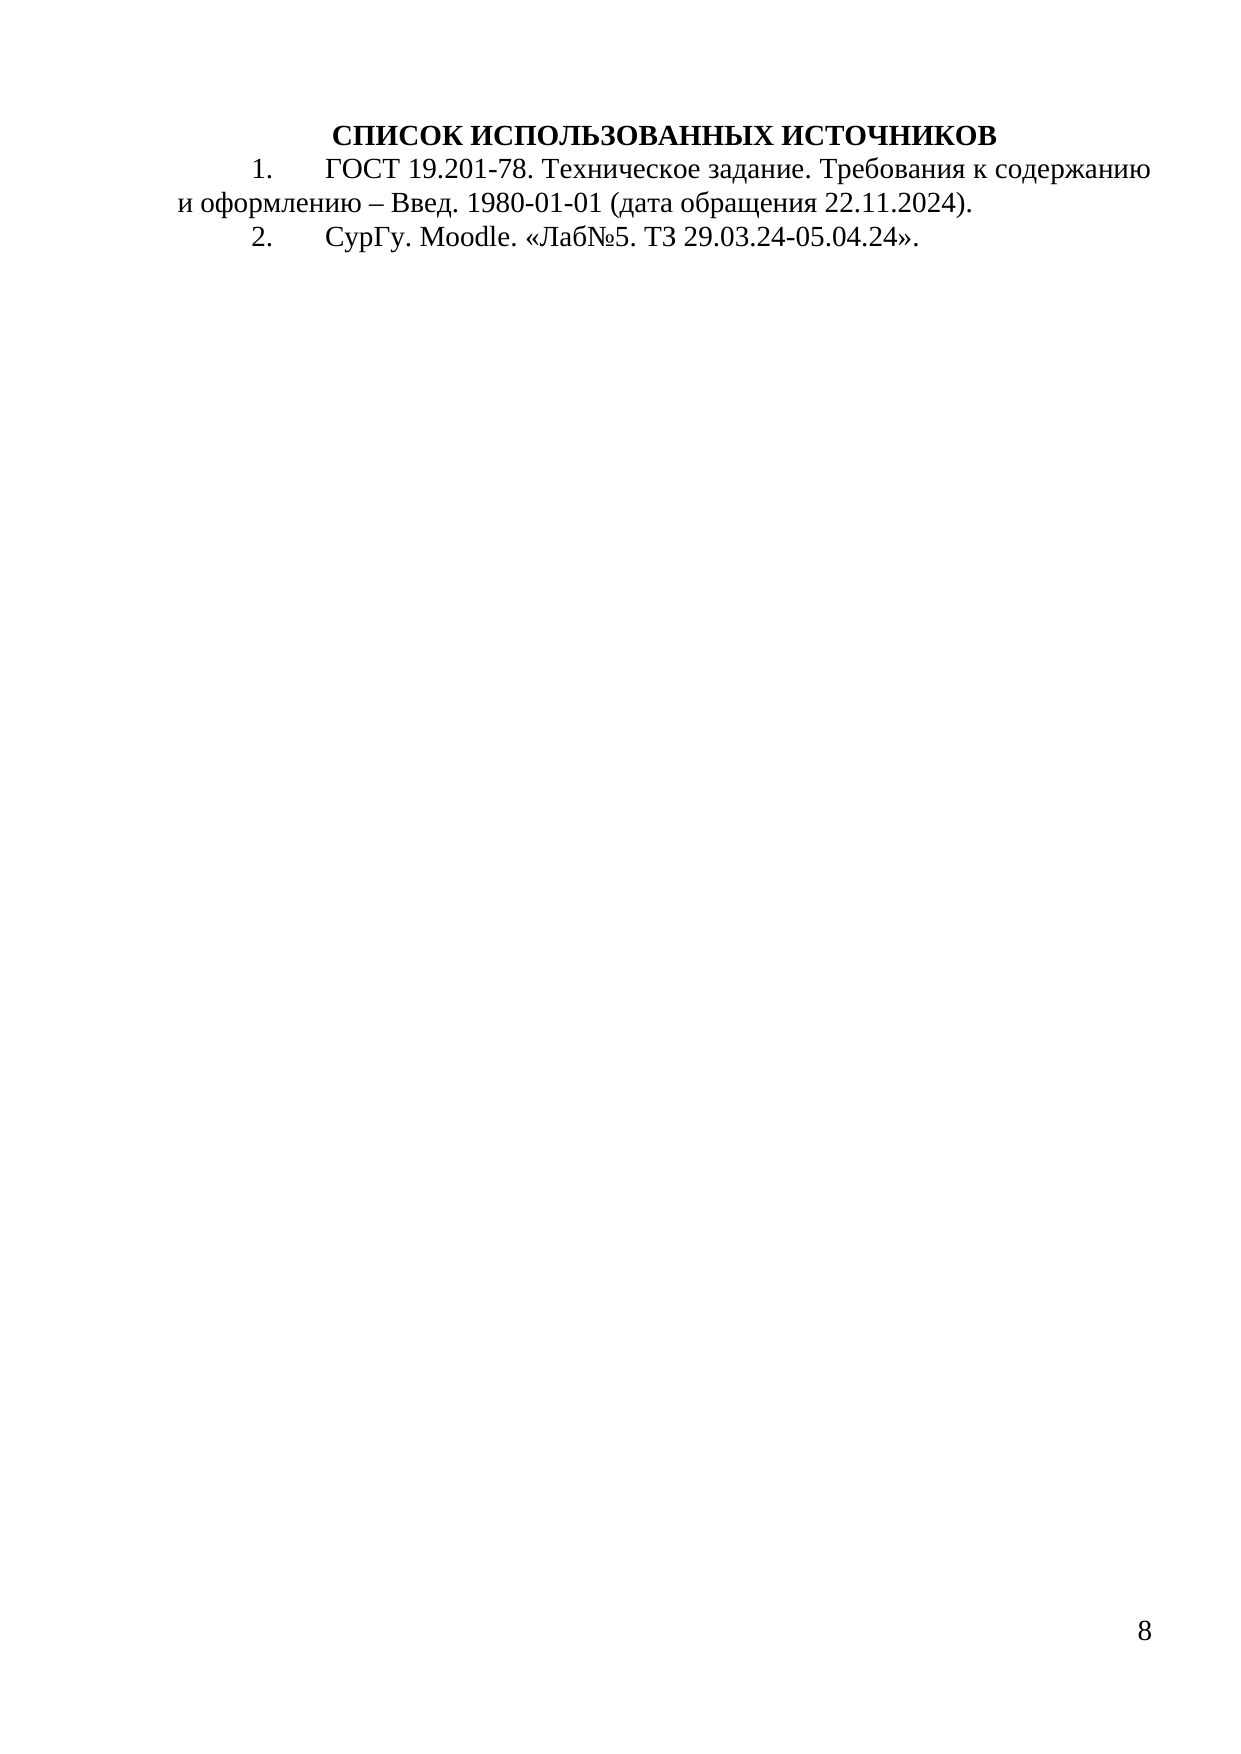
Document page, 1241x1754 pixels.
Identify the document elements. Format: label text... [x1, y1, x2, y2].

subtitle СПИСОК ИСПОЛЬЗОВАННЫХ ИСТОЧНИКОВ [177, 118, 1152, 152]
list ГОСТ 19.201-78. Техническое задание. Требования к содержанию и оформлению – Введ. 1980-01-01 (дата обращения 22.11.2024). [177, 152, 1152, 219]
list СурГу. Moodle. «Лаб№5. ТЗ 29.03.24-05.04.24». [897, 219, 1152, 252]
list СурГу. Moodle. «Лаб№5. ТЗ 29.03.24-05.04.24». [177, 219, 644, 252]
